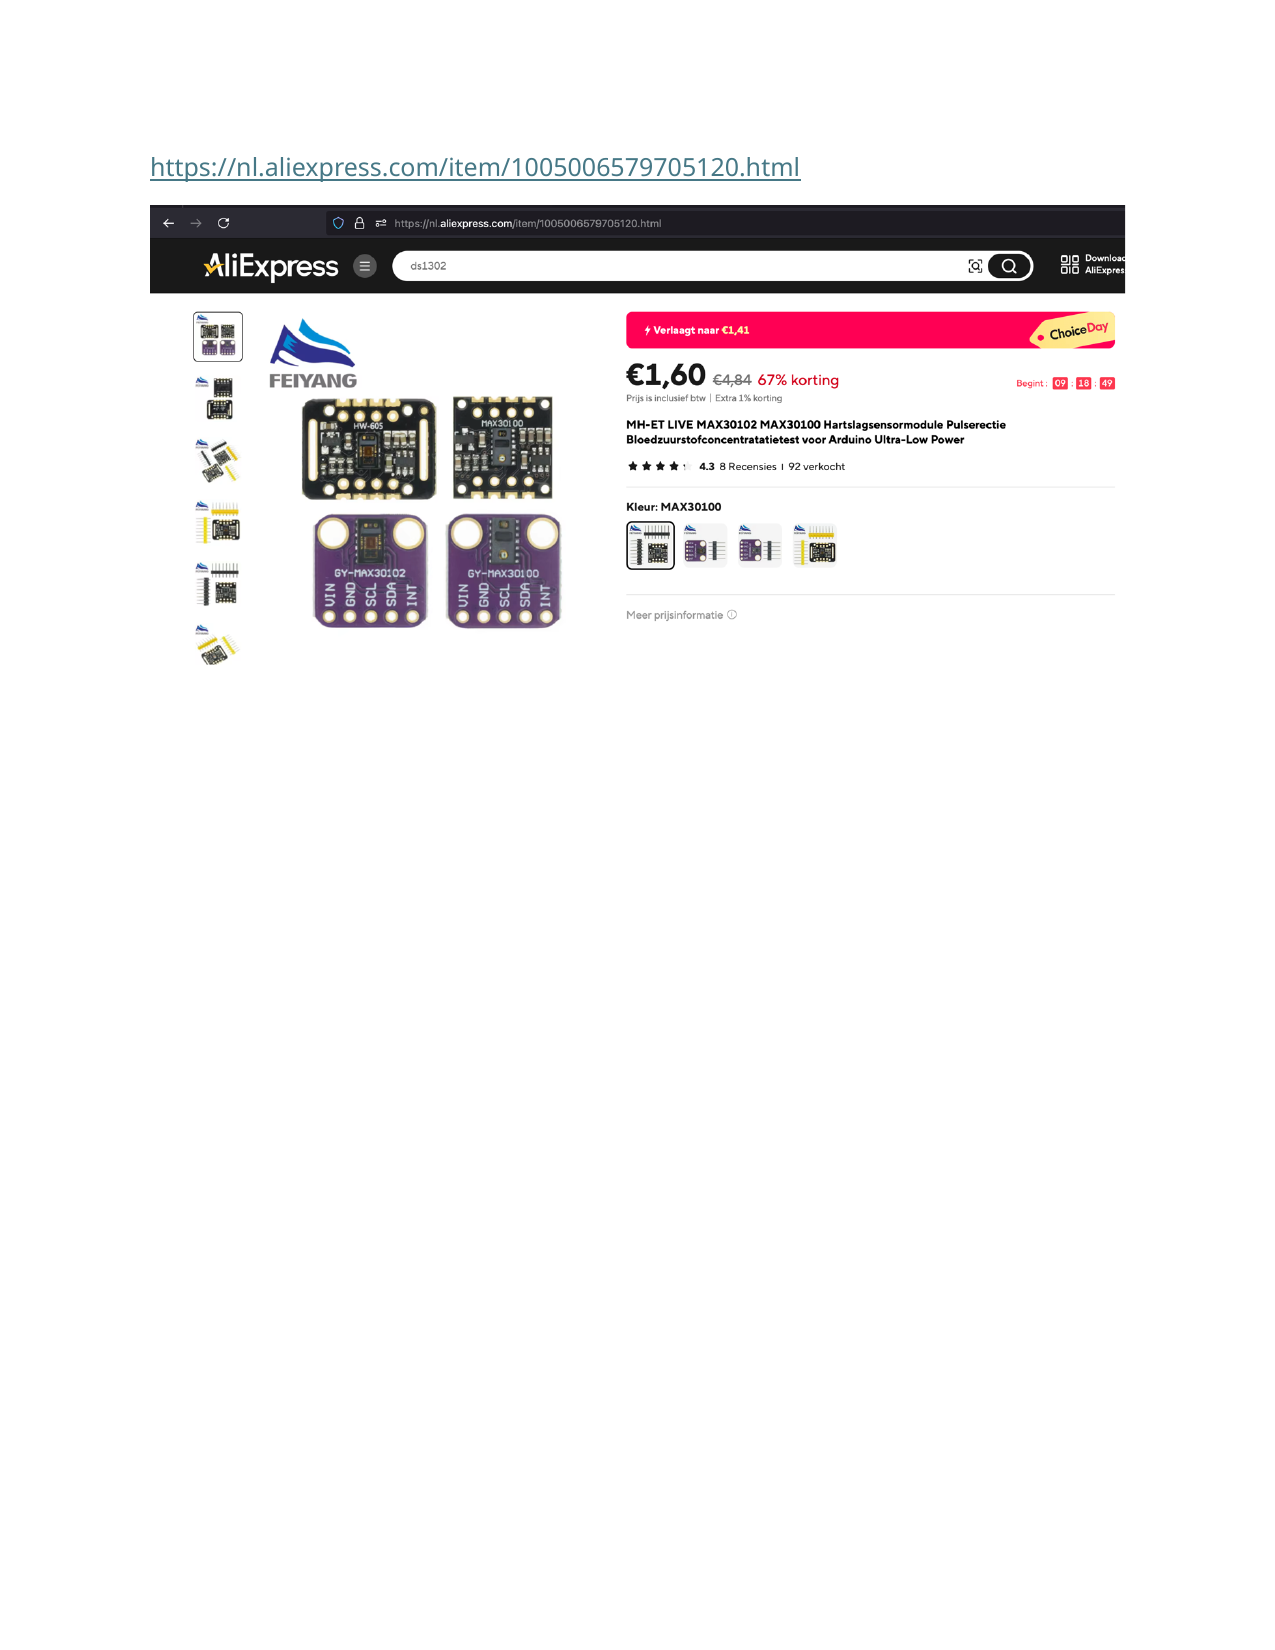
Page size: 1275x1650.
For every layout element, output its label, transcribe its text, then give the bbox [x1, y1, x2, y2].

text https://nl.aliexpress.com/item/1005006579705120.html [150, 150, 1125, 184]
picture [150, 205, 1125, 682]
